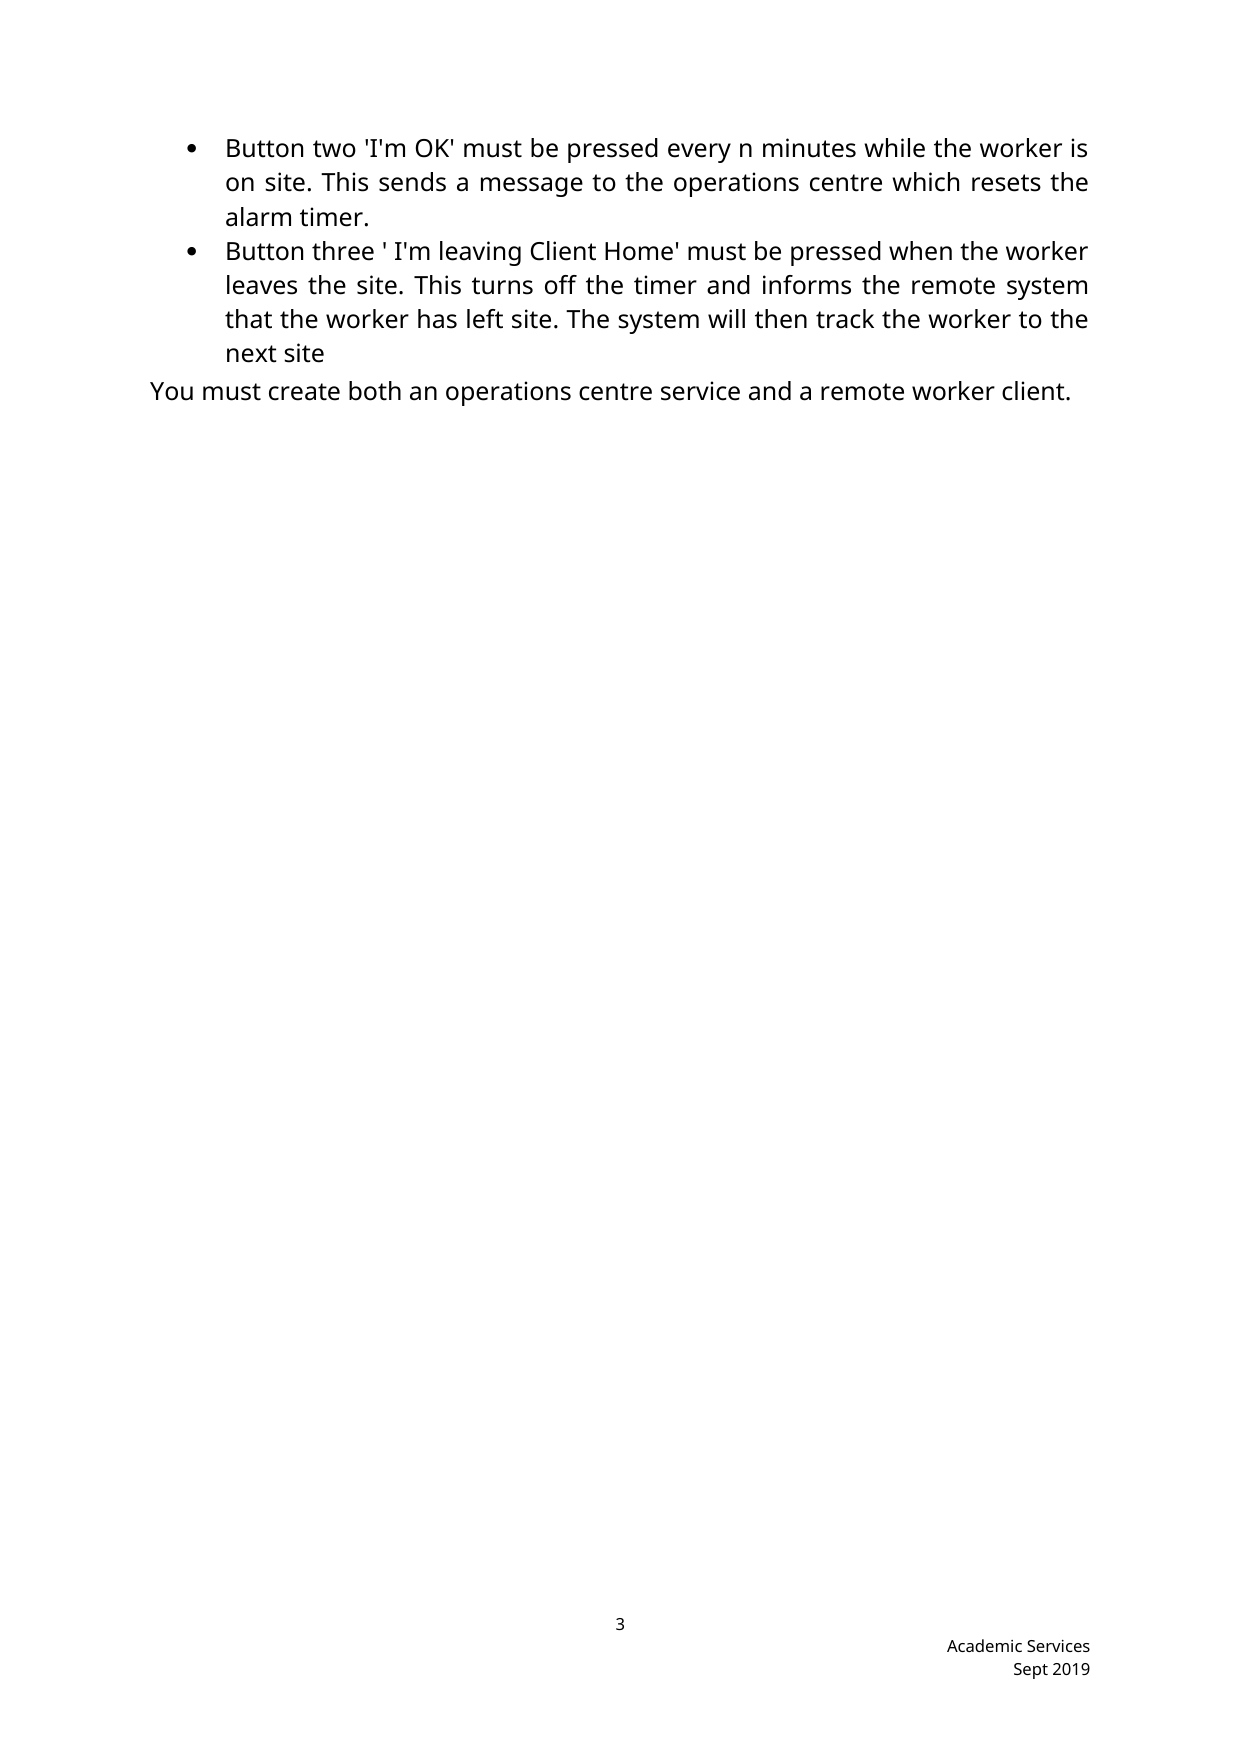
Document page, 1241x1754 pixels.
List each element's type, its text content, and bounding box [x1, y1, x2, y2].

text You must create both an operations centre service and a remote worker client. [150, 374, 1090, 408]
list Button three ' I'm leaving Client Home' must be pressed when the worker leaves the site. This turns off the timer and informs the remote system that the worker has left site. The system will then track the worker to the next site [187, 233, 1090, 369]
list Button two 'I'm OK' must be pressed every n minutes while the worker is on site. This sends a message to the operations centre which resets the alarm timer. [187, 131, 1090, 233]
